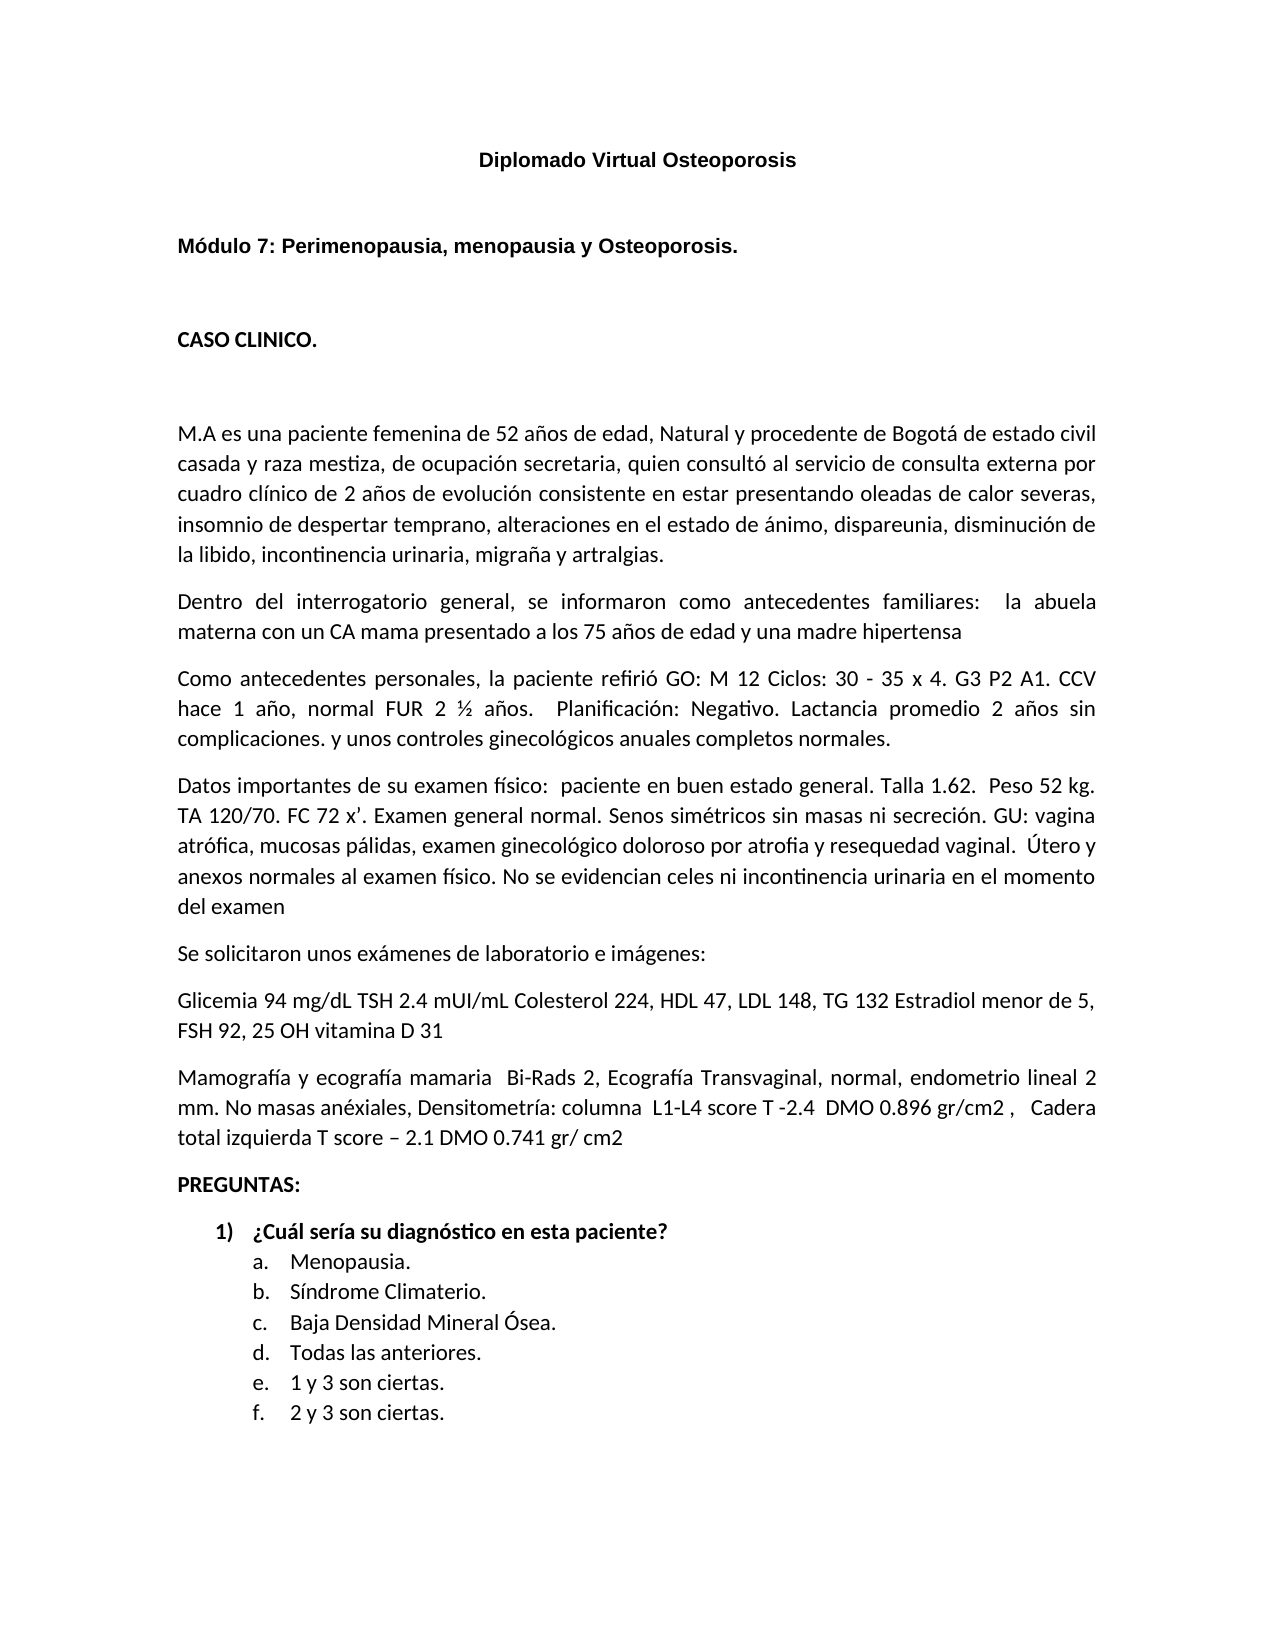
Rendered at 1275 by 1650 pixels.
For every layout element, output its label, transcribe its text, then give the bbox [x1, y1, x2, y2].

text Como antecedentes personales, la paciente refirió GO: M 12 Ciclos: 30 - 35 x 4. G3 P2 A1. CCV hace 1 año, normal FUR 2 ½ años. Planificación: Negativo. Lactancia promedio 2 años sin complicaciones. y unos controles ginecológicos anuales completos normales. [177, 664, 1098, 752]
list Síndrome Climaterio. [252, 1277, 1098, 1305]
list Baja Densidad Mineral Ósea. [252, 1308, 1098, 1336]
list ¿Cuál sería su diagnóstico en esta paciente? [215, 1217, 1098, 1245]
text Se solicitaron unos exámenes de laboratorio e imágenes: [177, 939, 1098, 967]
text Datos importantes de su examen físico: paciente en buen estado general. Talla 1.62. Peso 52 kg. TA 120/70. FC 72 x’. Examen general normal. Senos simétricos sin masas ni secreción. GU: vagina atrófica, mucosas pálidas, examen ginecológico doloroso por atrofia y resequedad vaginal. Útero y anexos normales al examen físico. No se evidencian celes ni incontinencia urinaria en el momento del examen [177, 771, 1098, 920]
text PREGUNTAS: [177, 1170, 1098, 1198]
text Glicemia 94 mg/dL TSH 2.4 mUI/mL Colesterol 224, HDL 47, LDL 148, TG 132 Estradiol menor de 5, FSH 92, 25 OH vitamina D 31 [177, 986, 1098, 1044]
list 2 y 3 son ciertas. [252, 1398, 1098, 1426]
text CASO CLINICO. [177, 325, 1098, 353]
text M.A es una paciente femenina de 52 años de edad, Natural y procedente de Bogotá de estado civil casada y raza mestiza, de ocupación secretaria, quien consultó al servicio de consulta externa por cuadro clínico de 2 años de evolución consistente en estar presentando oleadas de calor severas, insomnio de despertar temprano, alteraciones en el estado de ánimo, dispareunia, disminución de la libido, incontinencia urinaria, migraña y artralgias. [177, 419, 1098, 568]
text Dentro del interrogatorio general, se informaron como antecedentes familiares: la abuela materna con un CA mama presentado a los 75 años de edad y una madre hipertensa [177, 587, 1098, 645]
text Módulo 7: Perimenopausia, menopausia y Osteoporosis. [177, 234, 1098, 258]
text Diplomado Virtual Osteoporosis [177, 148, 1098, 172]
list Todas las anteriores. [252, 1338, 1098, 1366]
text Mamografía y ecografía mamaria Bi-Rads 2, Ecografía Transvaginal, normal, endometrio lineal 2 mm. No masas anéxiales, Densitometría: columna L1-L4 score T -2.4 DMO 0.896 gr/cm2 , Cadera total izquierda T score – 2.1 DMO 0.741 gr/ cm2 [177, 1063, 1098, 1151]
list Menopausia. [252, 1247, 1098, 1275]
list 1 y 3 son ciertas. [252, 1368, 1098, 1396]
